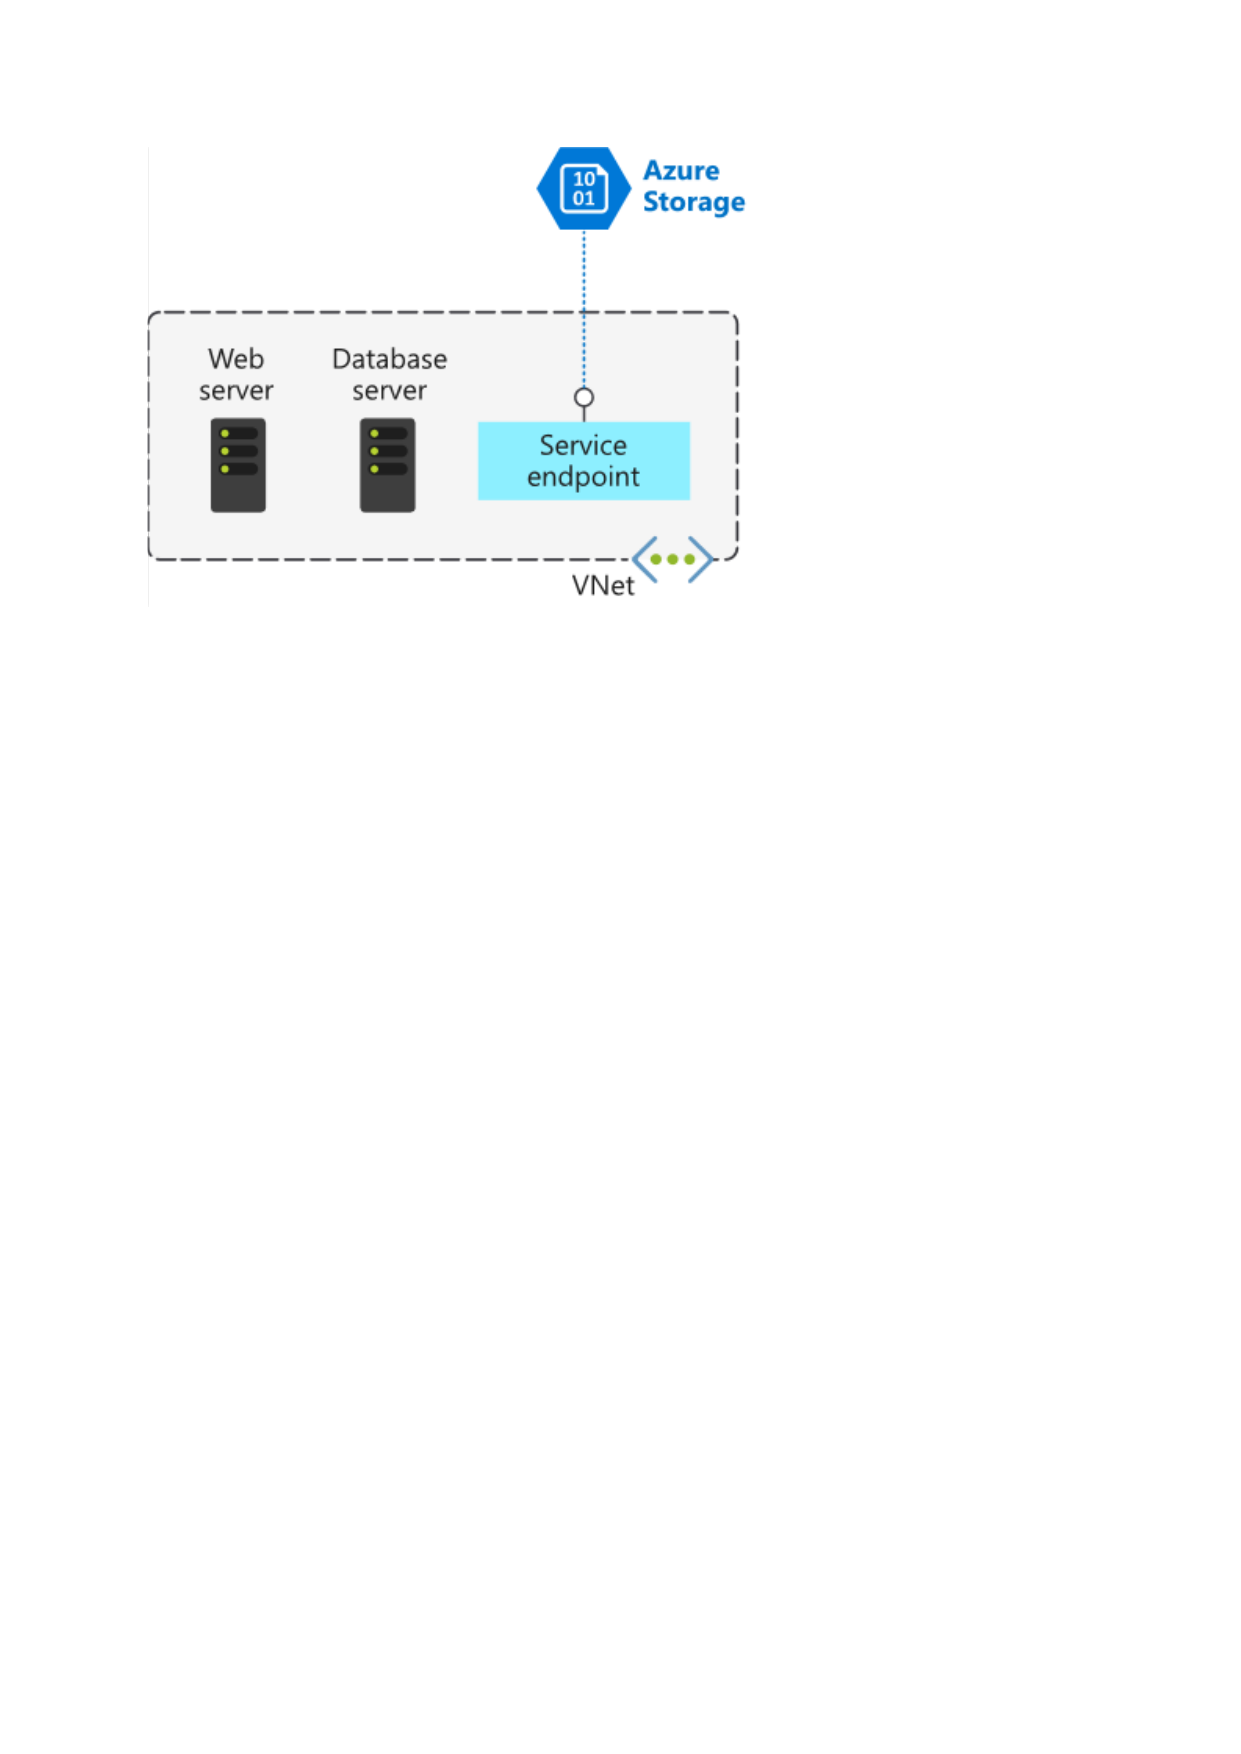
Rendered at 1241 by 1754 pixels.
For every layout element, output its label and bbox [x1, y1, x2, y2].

picture [147, 147, 773, 607]
